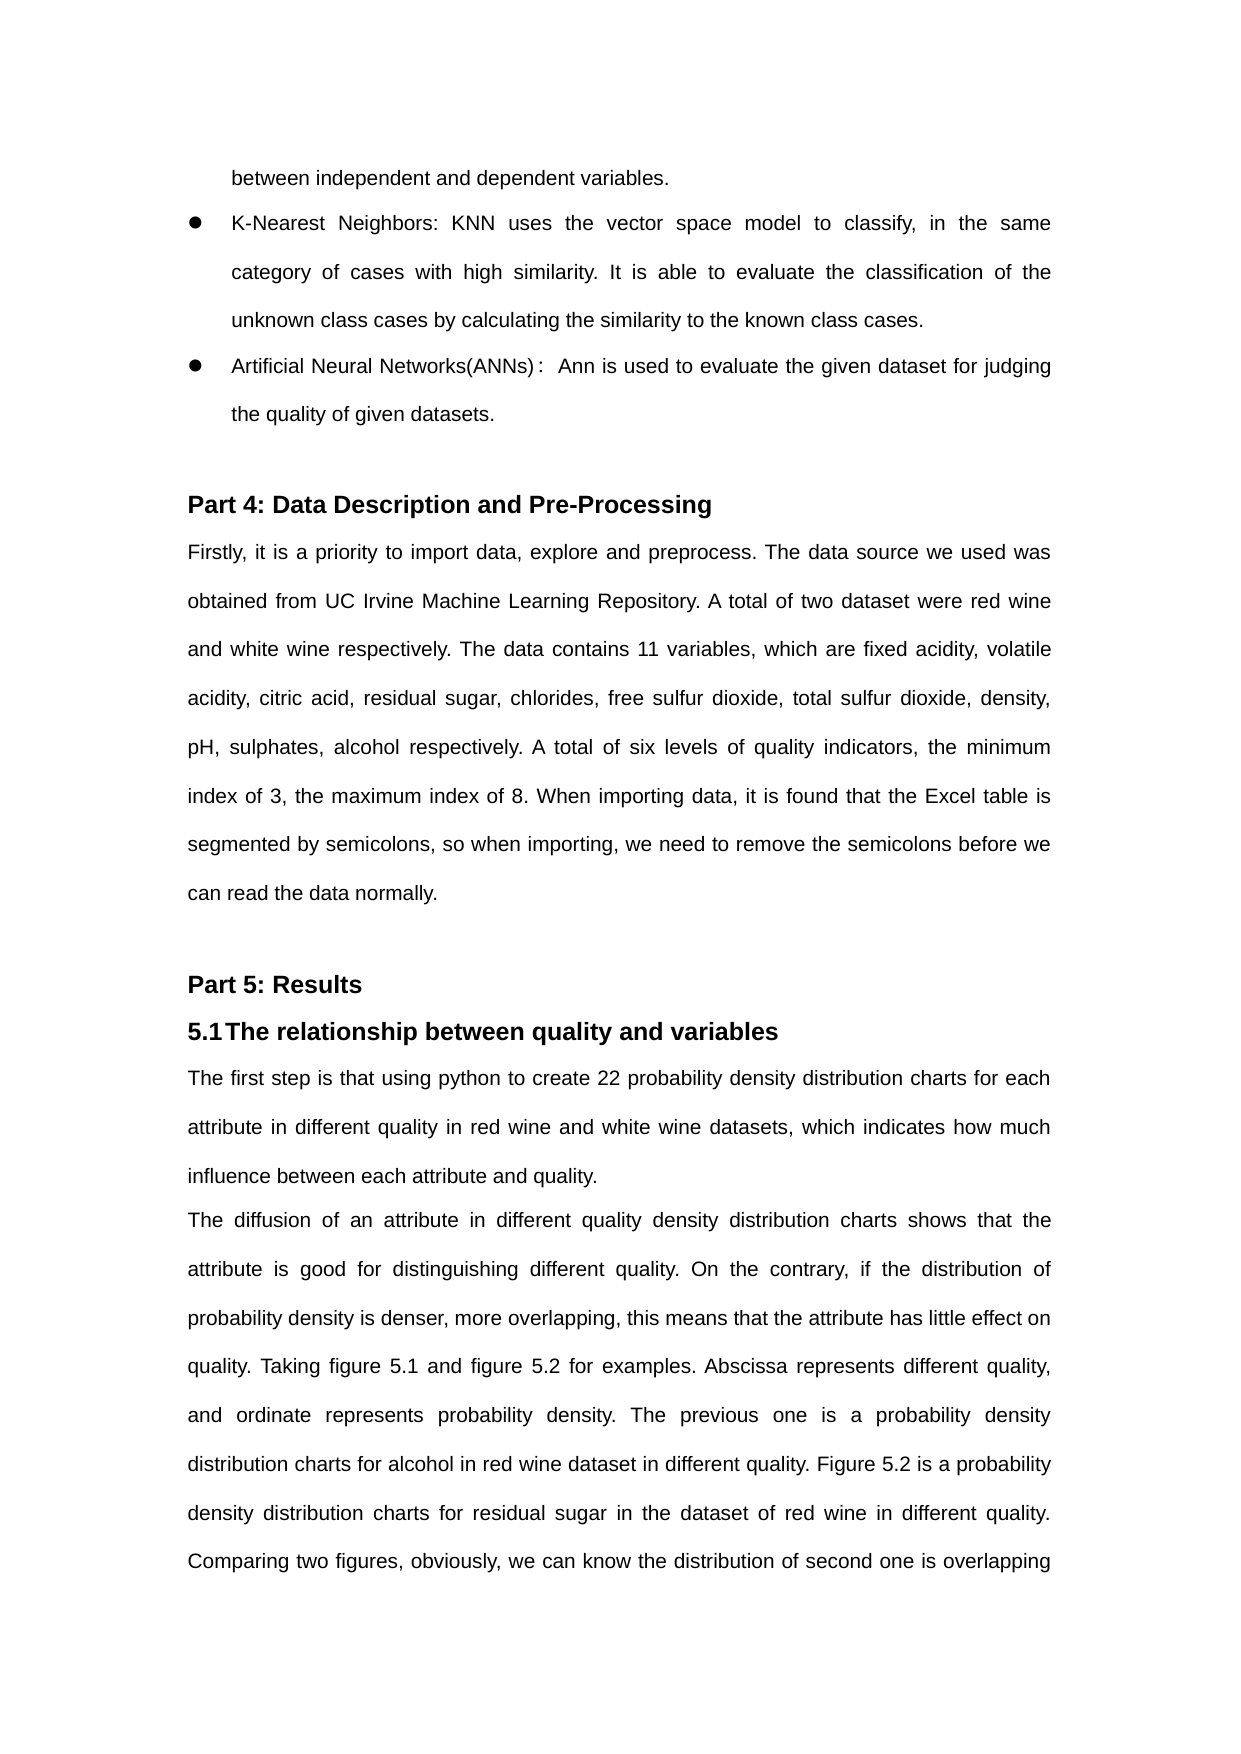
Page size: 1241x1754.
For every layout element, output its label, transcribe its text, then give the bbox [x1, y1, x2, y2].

list Artificial Neural Networks(ANNs)：Ann is used to evaluate the given dataset for judging the quality of given datasets. [187, 348, 1053, 430]
list K-Nearest Neighbors: KNN uses the vector space model to classify, in the same category of cases with high similarity. It is able to evaluate the classification of the unknown class cases by calculating the similarity to the known class cases. [187, 206, 1053, 336]
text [187, 1204, 1053, 1577]
text The first step is that using python to create 22 probability density distribution charts for each attribute in different quality in red wine and white wine datasets, which indicates how much influence between each attribute and quality. [187, 1062, 1053, 1192]
list The relationship between quality and variables [187, 1015, 1053, 1047]
text Firstly, it is a priority to import data, explore and preprocess. The data source we used was obtained from UC Irvine Machine Learning Repository. A total of two dataset were red wine and white wine respectively. The data contains 11 variables, which are fixed acidity, volatile acidity, citric acid, residual sugar, chlorides, free sulfur dioxide, total sulfur dioxide, density, pH, sulphates, alcohol respectively. A total of six levels of quality indicators, the minimum index of 3, the maximum index of 8. When importing data, it is found that the Excel table is segmented by semicolons, so when importing, we need to remove the semicolons before we can read the data normally. [187, 535, 1053, 909]
text Part 4: Data Description and Pre-Processing [187, 488, 1053, 521]
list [187, 162, 1053, 194]
text Part 5: Results [187, 968, 1053, 1001]
